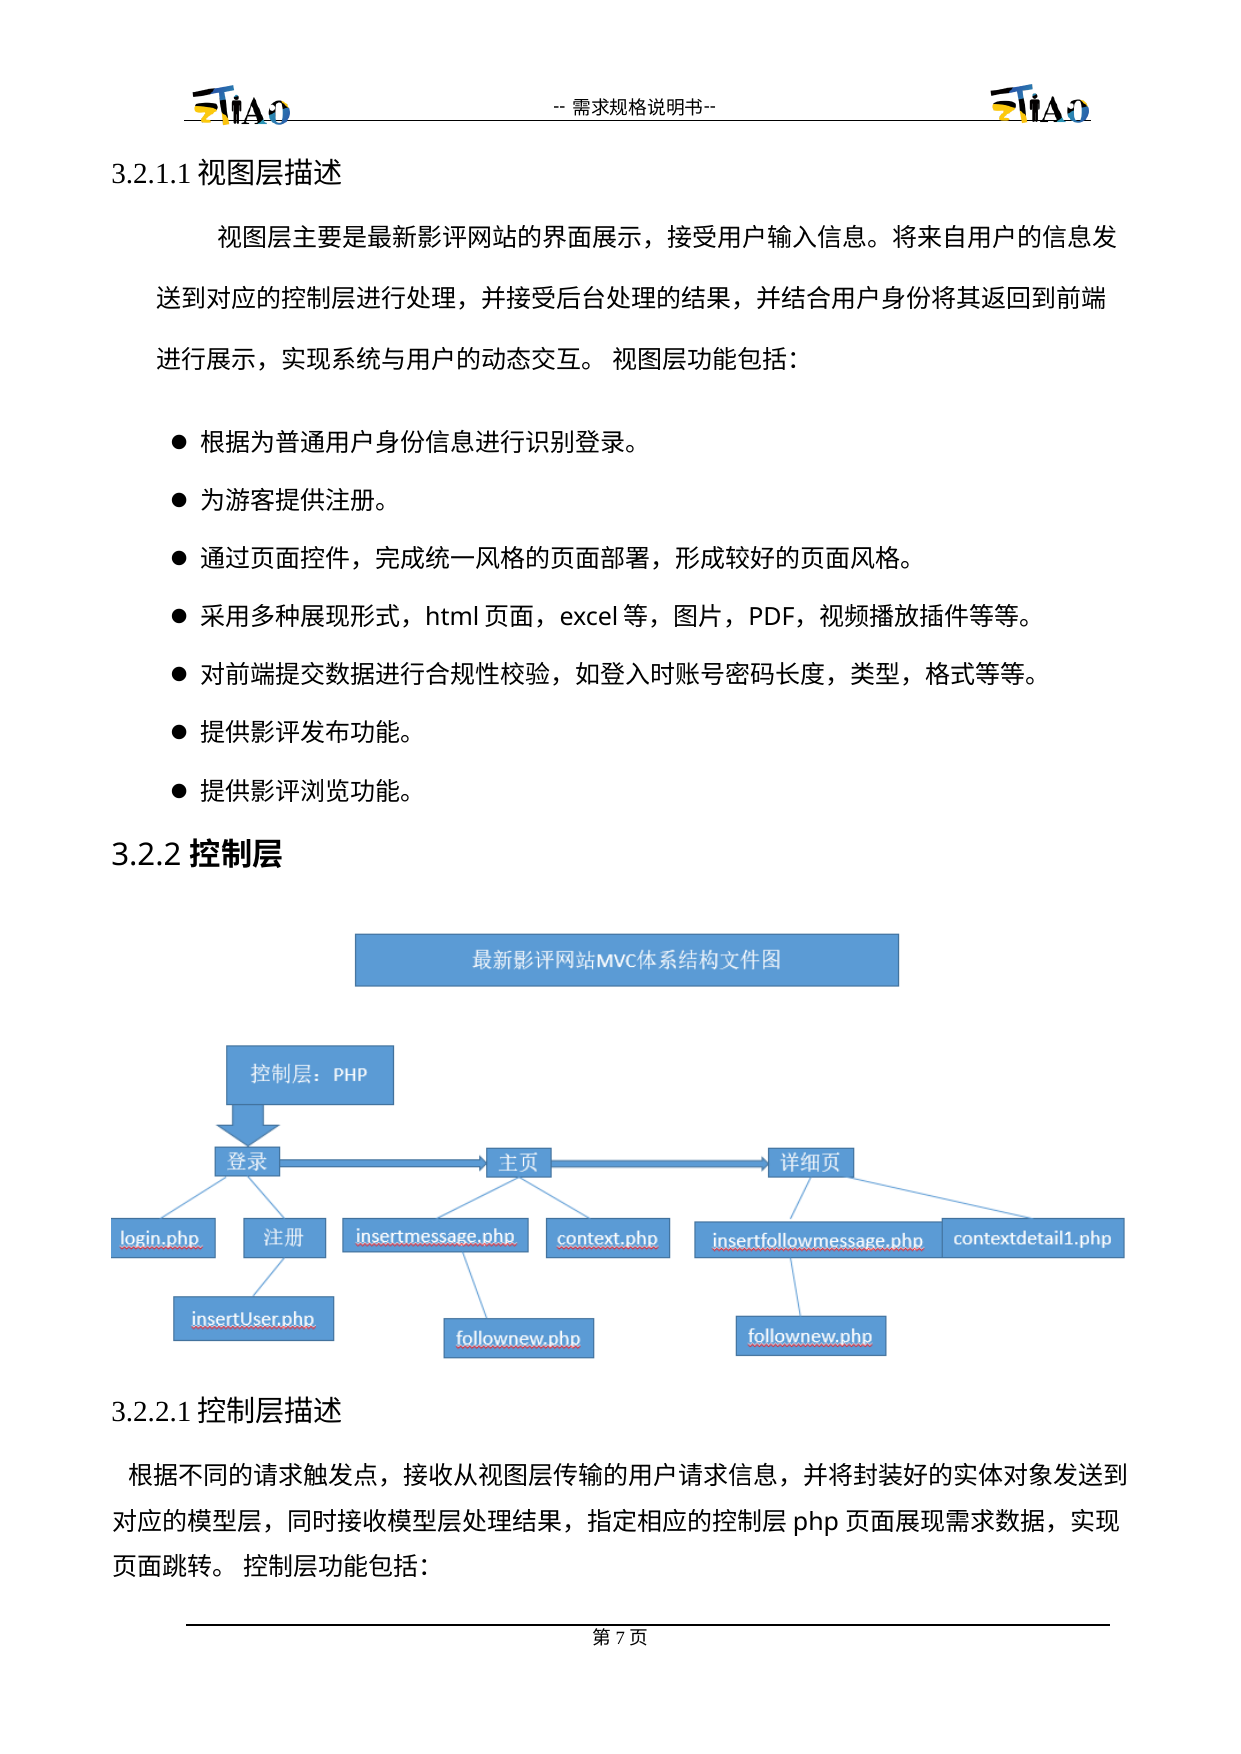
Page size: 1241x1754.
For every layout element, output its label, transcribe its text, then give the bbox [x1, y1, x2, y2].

text 视图层主要是最新影评网站的界面展示，接受用户输入信息。将来自用户的信息发送到对应的控制层进行处理，并接受后台处理的结果，并结合用户身份将其返回到前端进行展示，实现系统与用户的动态交互。 视图层功能包括： [156, 218, 1129, 376]
text 根据不同的请求触发点，接收从视图层传输的用户请求信息，并将封装好的实体对象发送到对应的模型层，同时接收模型层处理结果，指定相应的控制层 php 页面展现需求数据，实现页面跳转。 控制层功能包括： [111, 1456, 1129, 1582]
picture [189, 85, 291, 126]
list 根据为普通用户身份信息进行识别登录。 [155, 422, 1129, 458]
list 通过页面控件，完成统一风格的页面部署，形成较好的页面风格。 [155, 538, 1129, 575]
picture [987, 84, 1090, 124]
list 提供影评浏览功能。 [155, 771, 1129, 807]
list 对前端提交数据进行合规性校验，如登入时账号密码长度，类型，格式等等。 [155, 655, 1129, 691]
list 采用多种展现形式，html页面，excel等，图片，PDF，视频播放插件等等。 [155, 597, 1129, 633]
subtitle 3.2.1.1视图层描述 [111, 150, 1129, 192]
subtitle 3.2.2.1控制层描述 [111, 1388, 1129, 1430]
list 提供影评发布功能。 [155, 713, 1129, 749]
picture [111, 928, 1127, 1363]
list 为游客提供注册。 [155, 480, 1129, 517]
subtitle 3.2.2 控制层 [111, 829, 1129, 874]
